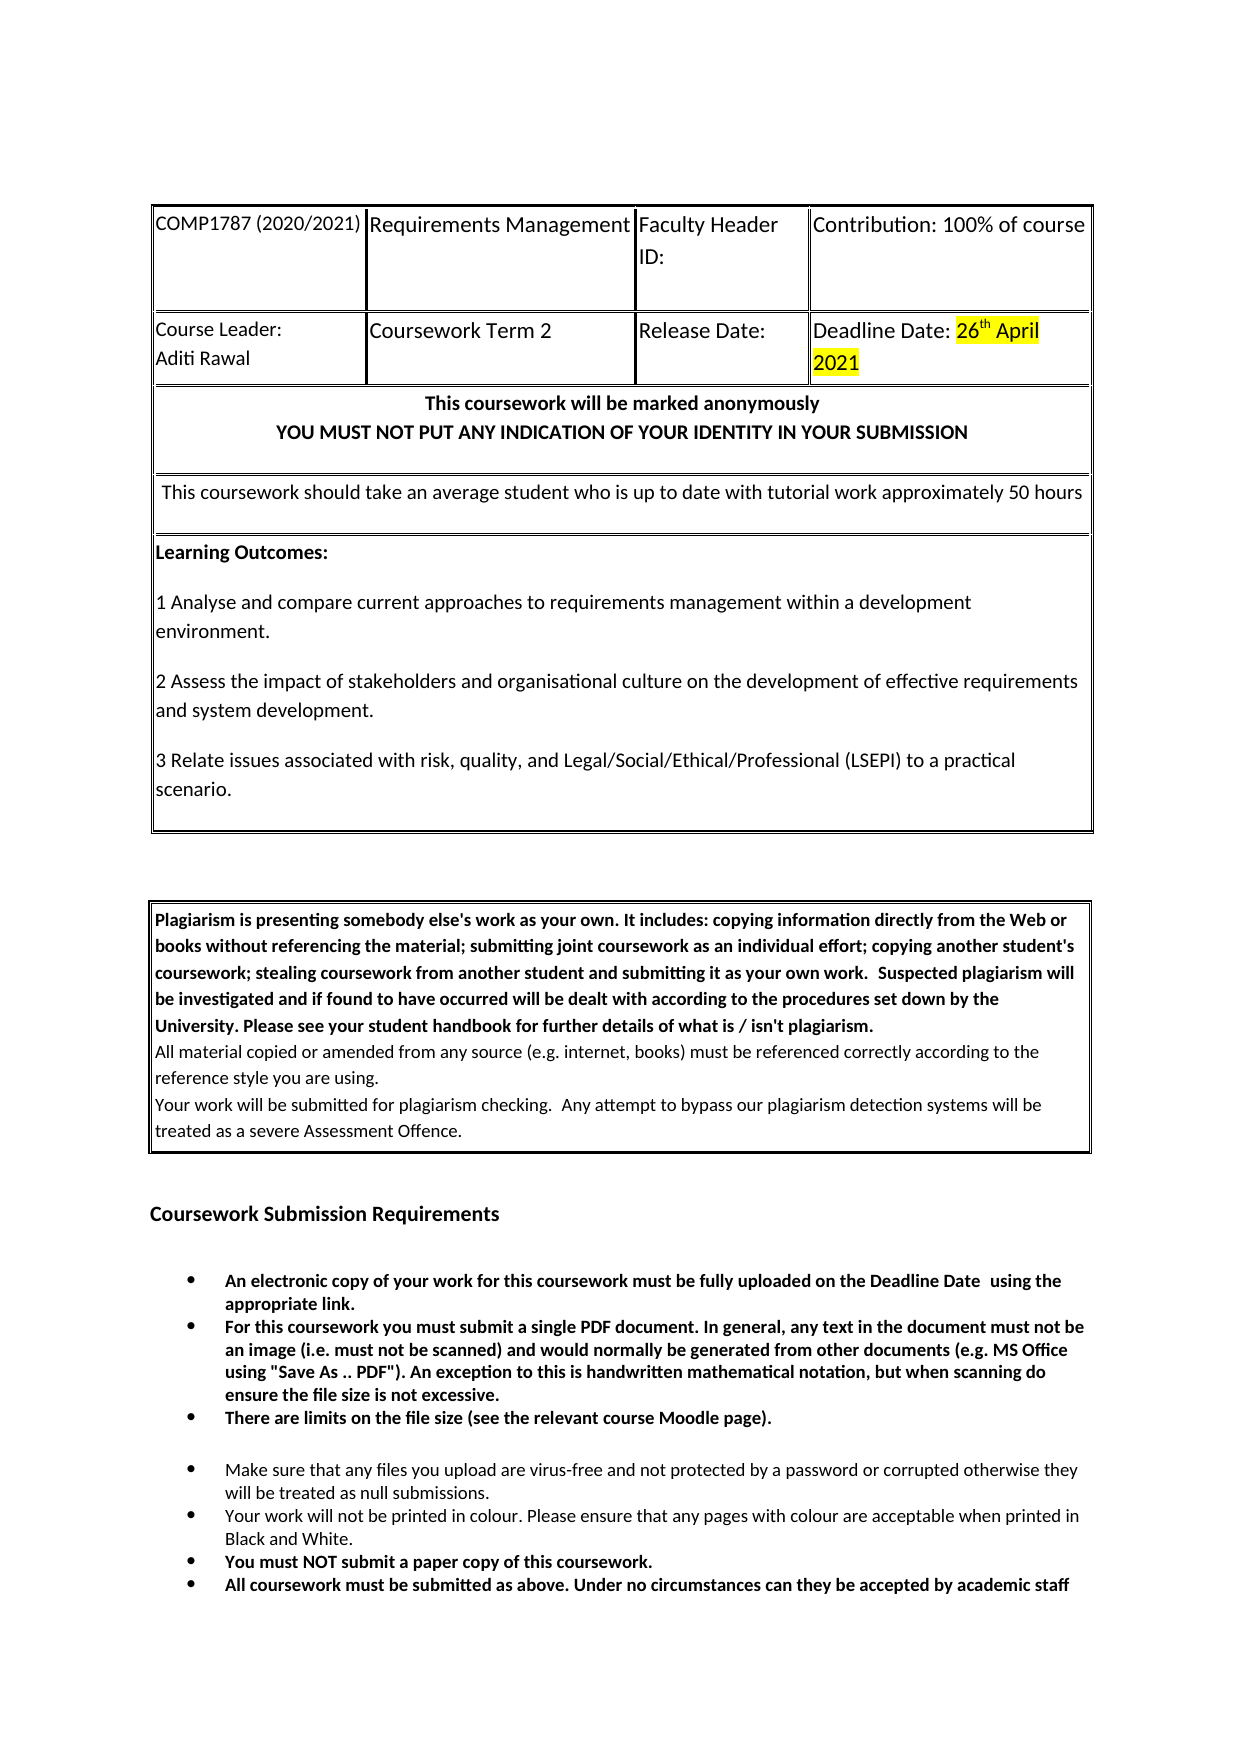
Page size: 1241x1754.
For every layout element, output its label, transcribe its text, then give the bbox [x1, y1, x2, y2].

subtitle There are limits on the file size (see the relevant course Moodle page). [187, 1406, 1090, 1429]
list Make sure that any files you upload are virus-free and not protected by a password or corrupted otherwise they will be treated as null submissions. [187, 1458, 1090, 1504]
subtitle For this coursework you must submit a single PDF document. In general, any text in the document must not be an image (i.e. must not be scanned) and would normally be generated from other documents (e.g. MS Office using "Save As .. PDF"). An exception to this is handwritten mathematical notation, but when scanning do ensure the file size is not excessive. [187, 1315, 1090, 1406]
table_header Contribution: 100% of course [810, 207, 1091, 309]
table_cell This coursework should take an average student who is up to date with tutorial work approximately 50 hours [152, 473, 1092, 533]
table_cell Release Date: [637, 313, 808, 383]
table_header Plagiarism is presenting somebody else's work as your own. It includes: copying information directly from the Web or books without referencing the material; submitting joint coursework as an individual effort; copying another student's coursework; stealing coursework from another student and submitting it as your own work. Suspected plagiarism will be investigated and if found to have occurred will be dealt with according to the procedures set down by the University. Please see your student handbook for further details of what is / isn't plagiarism. All material copied or amended from any source (e.g. internet, books) must be referenced correctly according to the reference style you are using. Your work will be submitted for plagiarism checking. Any attempt to bypass our plagiarism detection systems will be treated as a severe Assessment Offence. [152, 904, 1089, 1151]
subtitle Coursework Submission Requirements [150, 1158, 1090, 1226]
table_cell Learning Outcomes: 1 Analyse and compare current approaches to requirements management within a development environment. 2 Assess the impact of stakeholders and organisational culture on the development of effective requirements and system development. 3 Relate issues associated with risk, quality, and Legal/Social/Ethical/Professional (LSEPI) to a practical scenario. 1 Analyse and compare current approaches to requirements management within a development environment. 2 Assess the impact of stakeholders and organisational culture on the development of effective requirements and system development. 3 Relate issues associated with risk, quality, and Legal/Social/Ethical/Professional (LSEPI) to a practical scenario. 1 Analyse and compare current approaches to requirements management within a development environment. 2 Assess the impact of stakeholders and organisational culture on the development of effective requirements and system development. 3 Relate issues associated with risk, quality, and Legal/Social/Ethical/Professional (LSEPI) to a practical scenario. [152, 533, 1092, 830]
table_header Requirements Management [366, 207, 635, 309]
table_cell Deadline Date: 26th April 2021 [811, 310, 1091, 383]
table_cell Coursework Term 2 [368, 313, 634, 383]
table_header Faculty Header ID: [635, 207, 810, 309]
subtitle An electronic copy of your work for this coursework must be fully uploaded on the Deadline Date using the appropriate link. [187, 1269, 1090, 1315]
list Your work will not be printed in colour. Please ensure that any pages with colour are acceptable when printed in Black and White. [187, 1533, 1090, 1579]
table_cell This coursework will be marked anonymously YOU MUST NOT PUT ANY INDICATION OF YOUR IDENTITY IN YOUR SUBMISSION [154, 384, 1091, 473]
table_header COMP1787 (2020/2021) [154, 207, 366, 309]
table_cell Course Leader: Aditi Rawal [154, 310, 365, 383]
